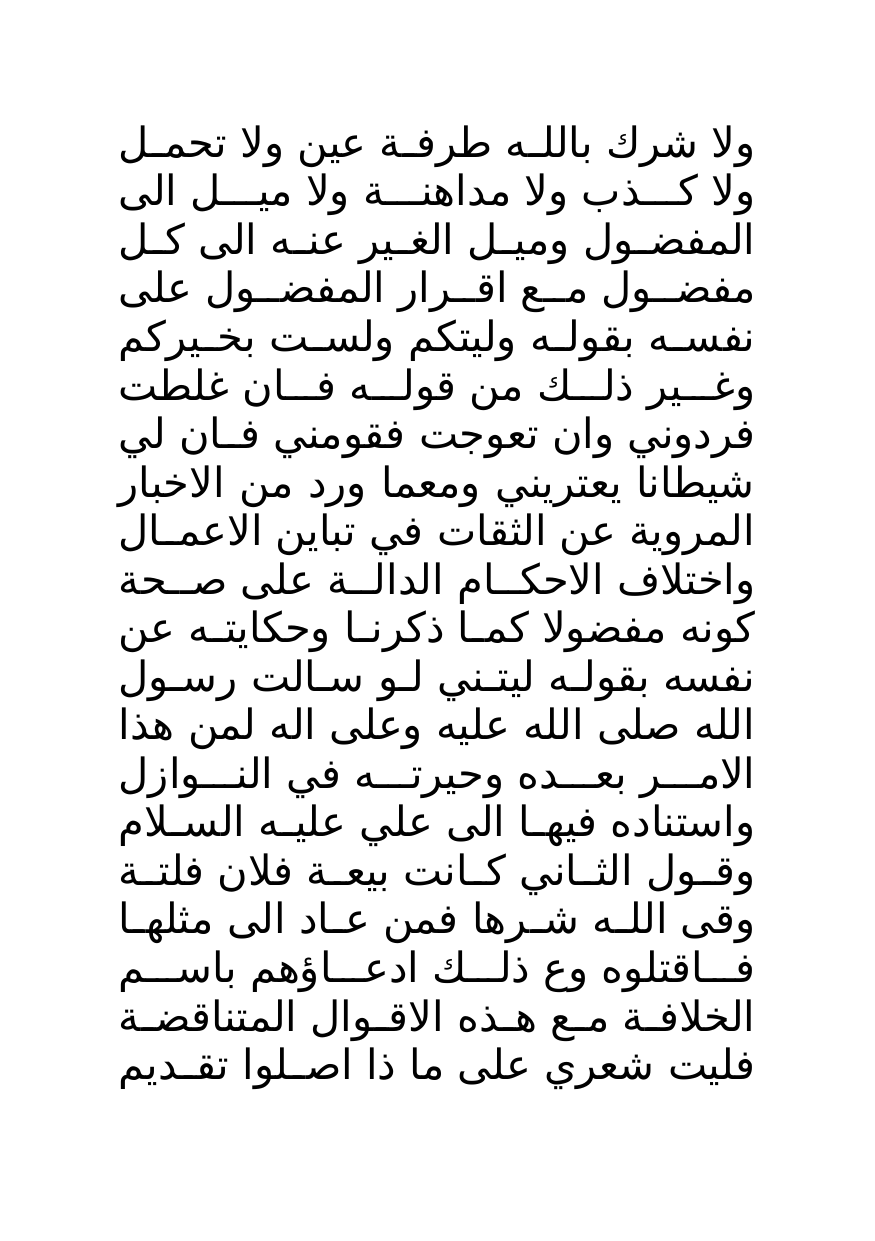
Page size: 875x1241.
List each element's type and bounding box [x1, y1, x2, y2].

text [118, 118, 756, 1089]
